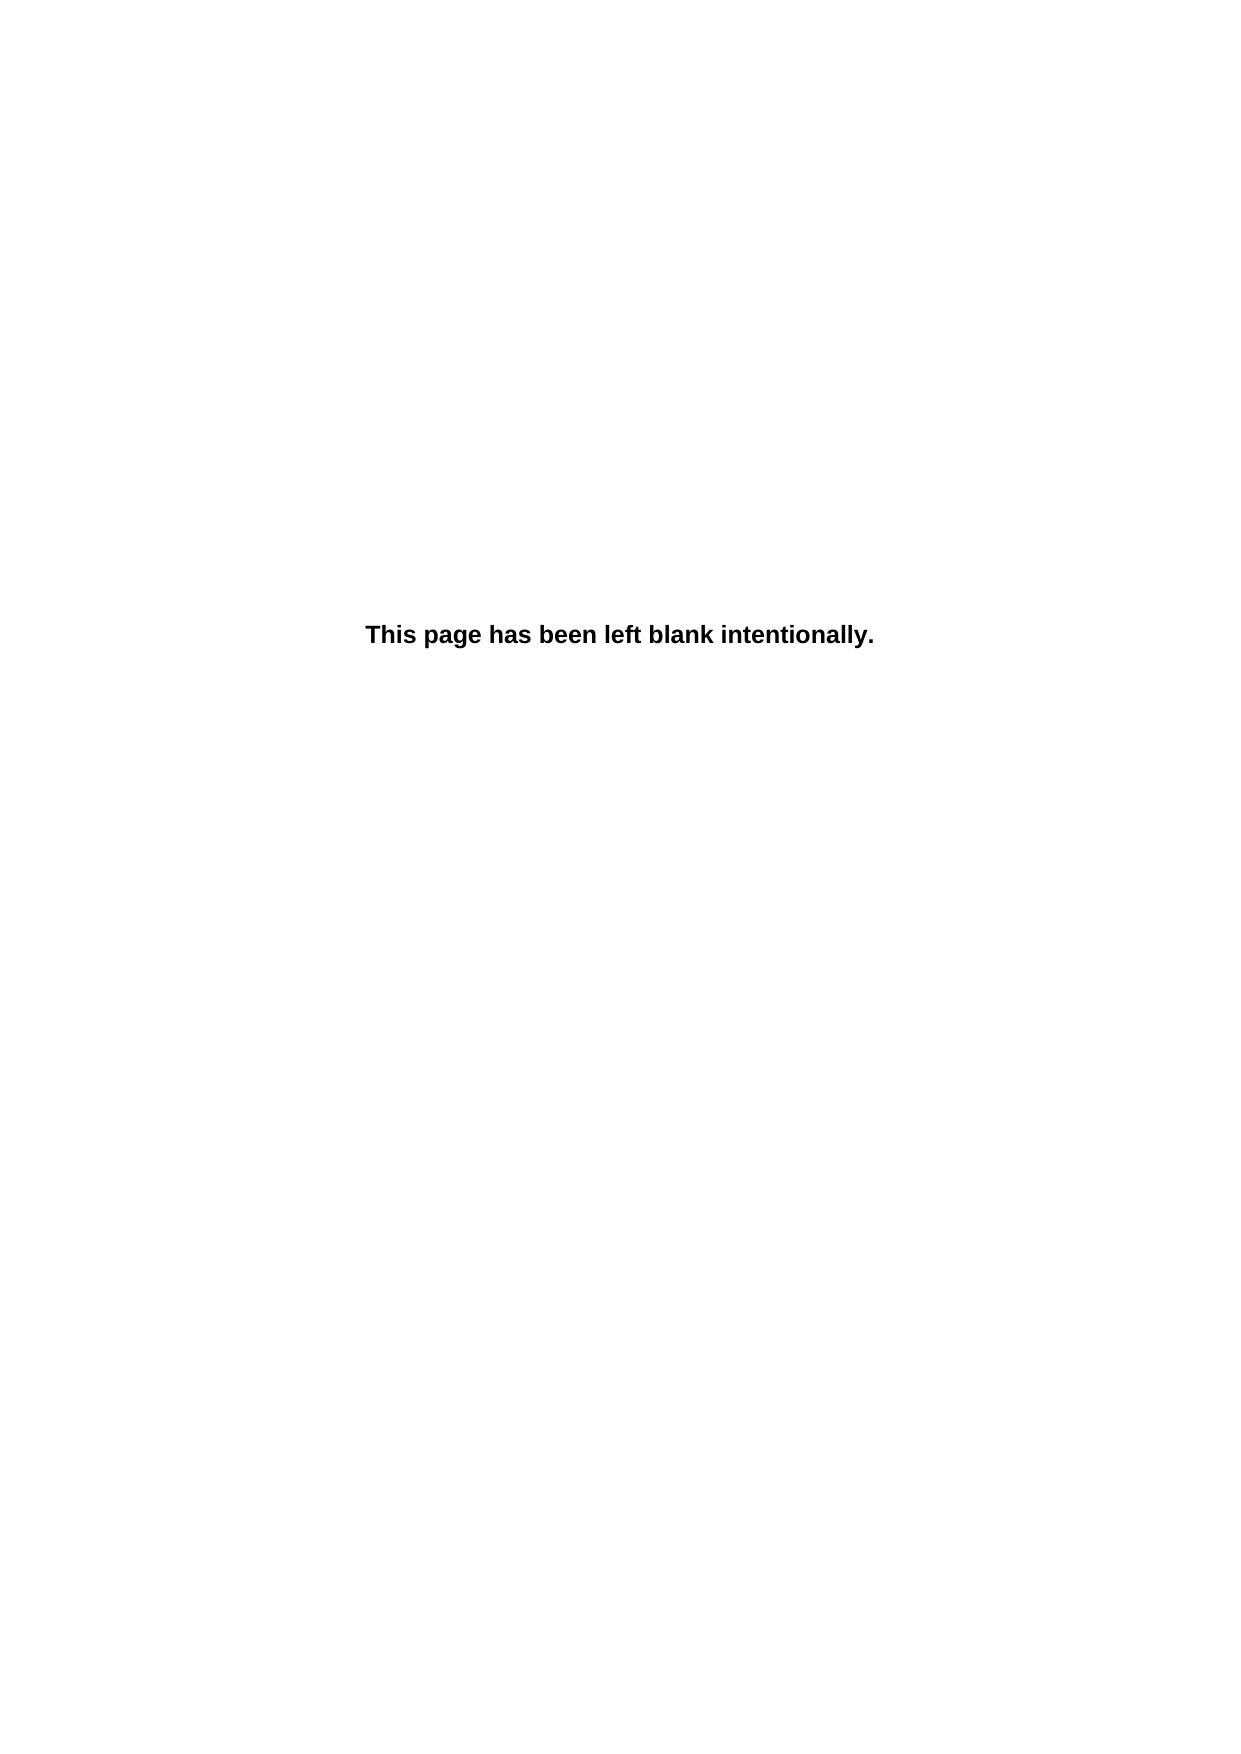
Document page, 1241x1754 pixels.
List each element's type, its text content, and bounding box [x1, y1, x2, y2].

text This page has been left blank intentionally. [100, 620, 1140, 649]
